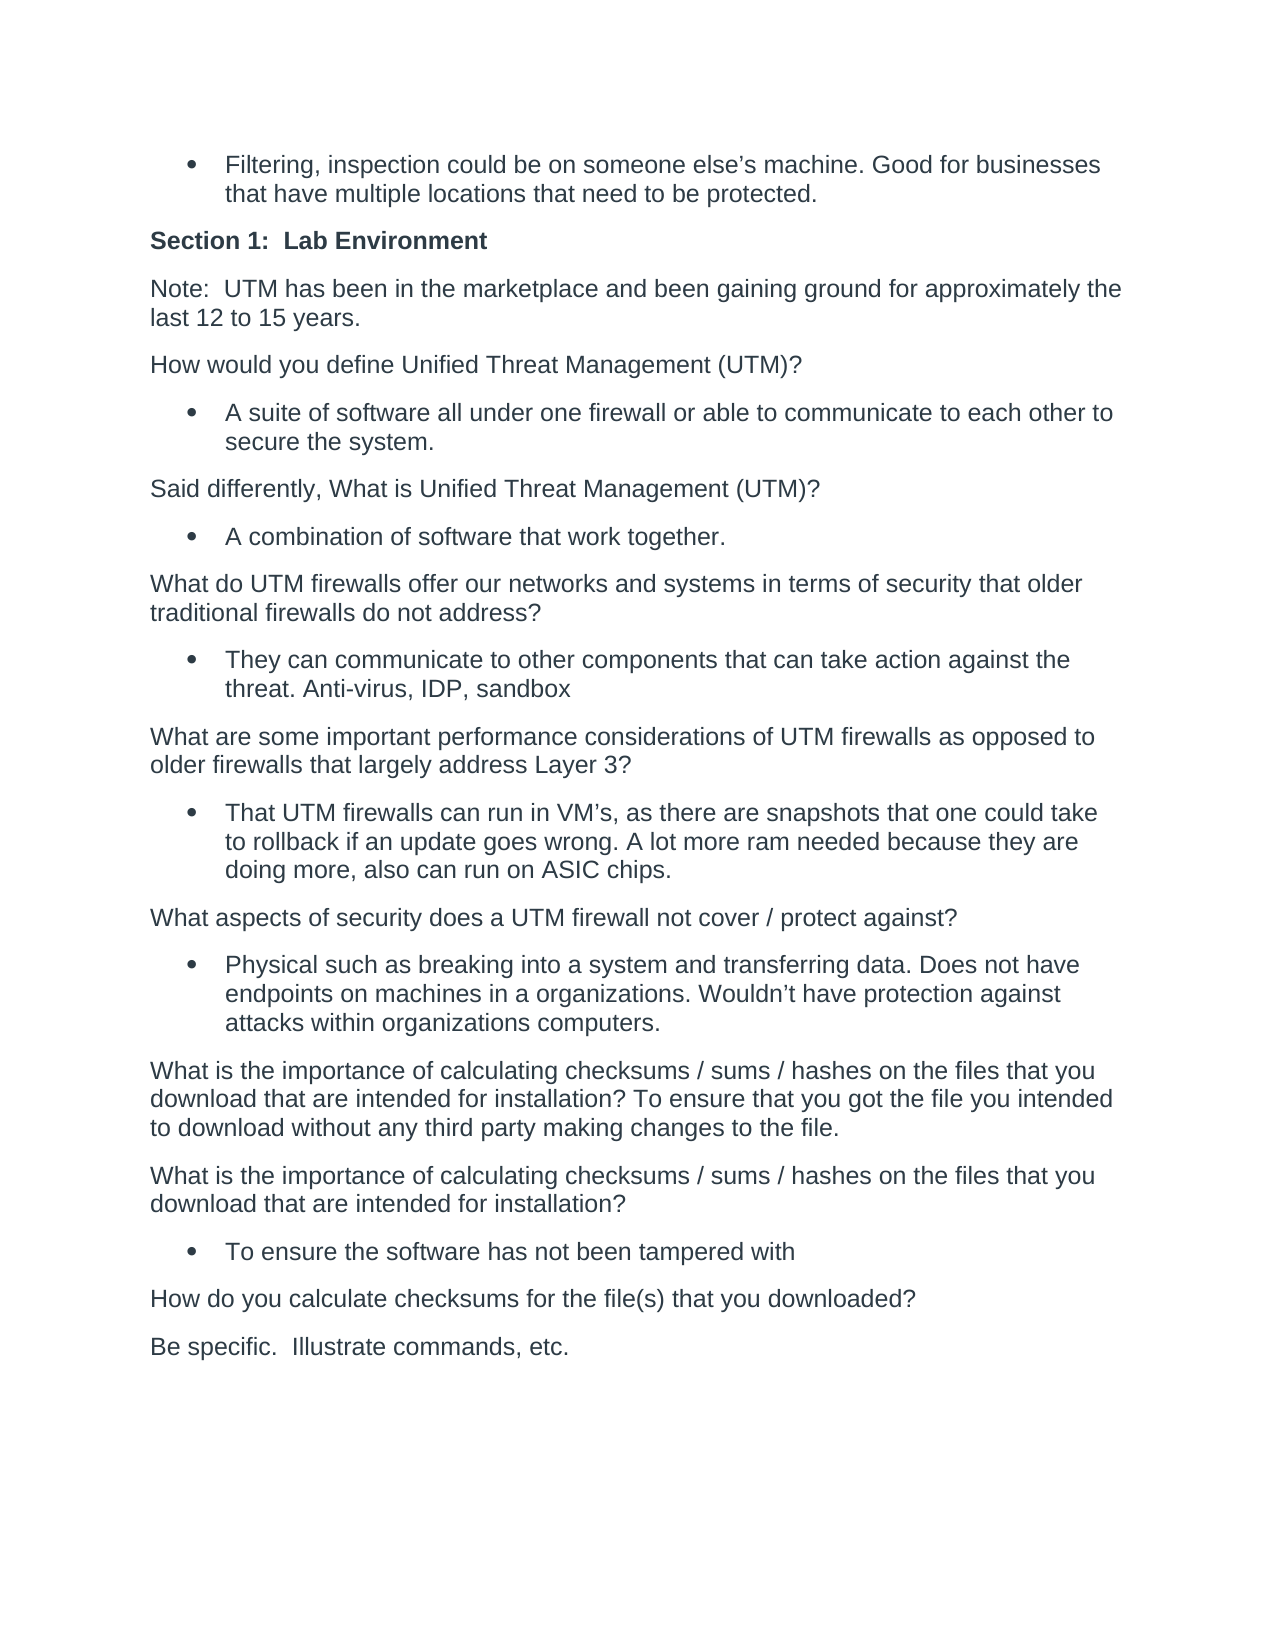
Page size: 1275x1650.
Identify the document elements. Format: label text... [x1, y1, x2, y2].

text How would you define Unified Threat Management (UTM)? [150, 350, 1125, 379]
list A suite of software all under one firewall or able to communicate to each other to secure the system. [187, 398, 1125, 455]
text Be specific. Illustrate commands, etc. [150, 1332, 1125, 1361]
text What are some important performance considerations of UTM firewalls as opposed to older firewalls that largely address Layer 3? [150, 722, 1125, 779]
text Section 1: Lab Environment [150, 226, 1125, 255]
text What is the importance of calculating checksums / sums / hashes on the files that you download that are intended for installation? To ensure that you got the file you intended to download without any third party making changes to the file. [150, 1056, 1125, 1142]
list A combination of software that work together. [187, 521, 1125, 550]
text How do you calculate checksums for the file(s) that you downloaded? [150, 1284, 1125, 1313]
list Filtering, inspection could be on someone else’s machine. Good for businesses that have multiple locations that need to be protected. [187, 150, 1125, 208]
list To ensure the software has not been tampered with [187, 1237, 1125, 1266]
text What aspects of security does a UTM firewall not cover / protect against? [150, 903, 1125, 932]
list That UTM firewalls can run in VM’s, as there are snapshots that one could take to rollback if an update goes wrong. A lot more ram needed because they are doing more, also can run on ASIC chips. [187, 798, 1125, 884]
text What is the importance of calculating checksums / sums / hashes on the files that you download that are intended for installation? [150, 1161, 1125, 1218]
text Said differently, What is Unified Threat Management (UTM)? [150, 474, 1125, 503]
list They can communicate to other components that can take action against the threat. Anti-virus, IDP, sandbox [187, 645, 1125, 703]
list Physical such as breaking into a system and transferring data. Does not have endpoints on machines in a organizations. Wouldn’t have protection against attacks within organizations computers. [187, 951, 1125, 1037]
text What do UTM firewalls offer our networks and systems in terms of security that older traditional firewalls do not address? [150, 569, 1125, 627]
text Note: UTM has been in the marketplace and been gaining ground for approximately the last 12 to 15 years. [150, 274, 1125, 331]
